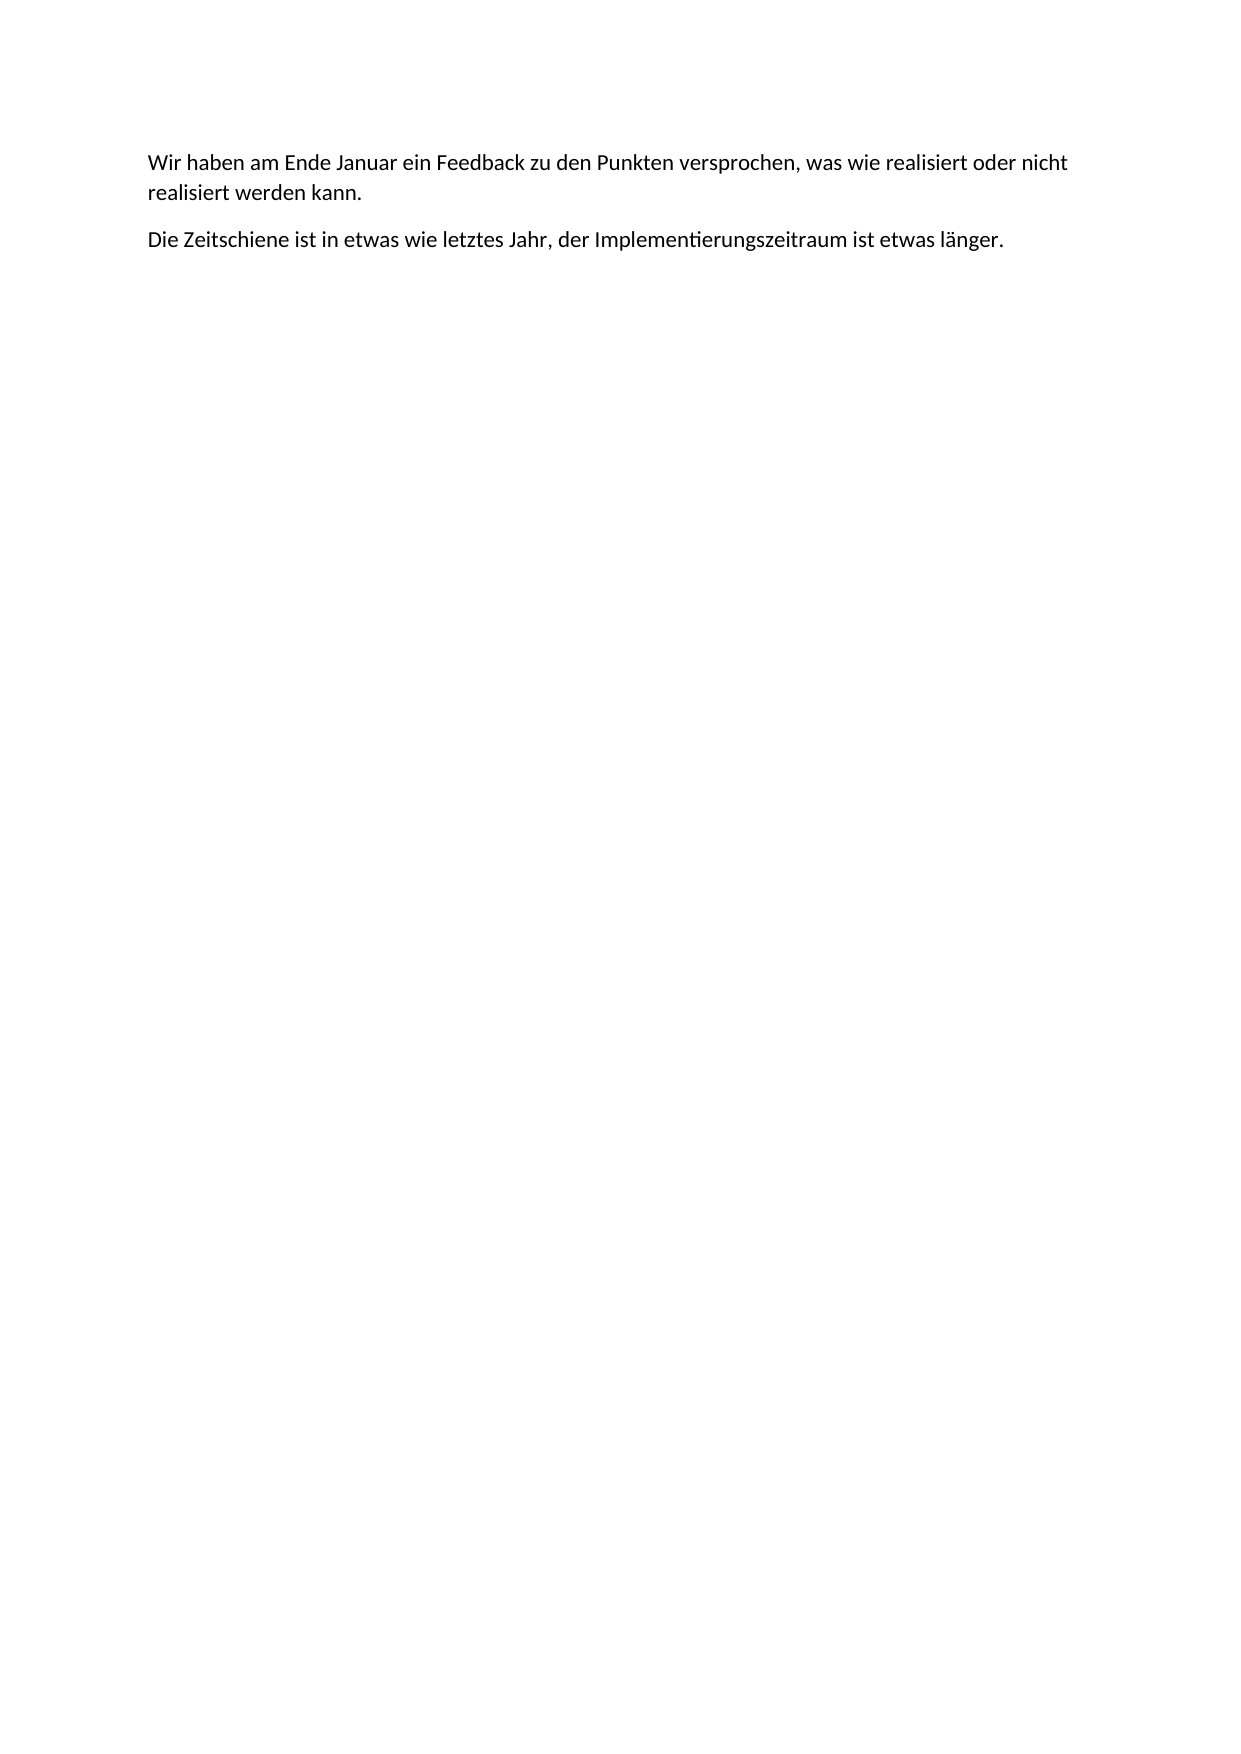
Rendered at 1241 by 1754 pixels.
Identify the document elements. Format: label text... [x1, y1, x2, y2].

text Wir haben am Ende Januar ein Feedback zu den Punkten versprochen, was wie realisiert oder nicht realisiert werden kann. [148, 148, 1093, 206]
text Die Zeitschiene ist in etwas wie letztes Jahr, der Implementierungszeitraum ist etwas länger. [148, 225, 1093, 253]
